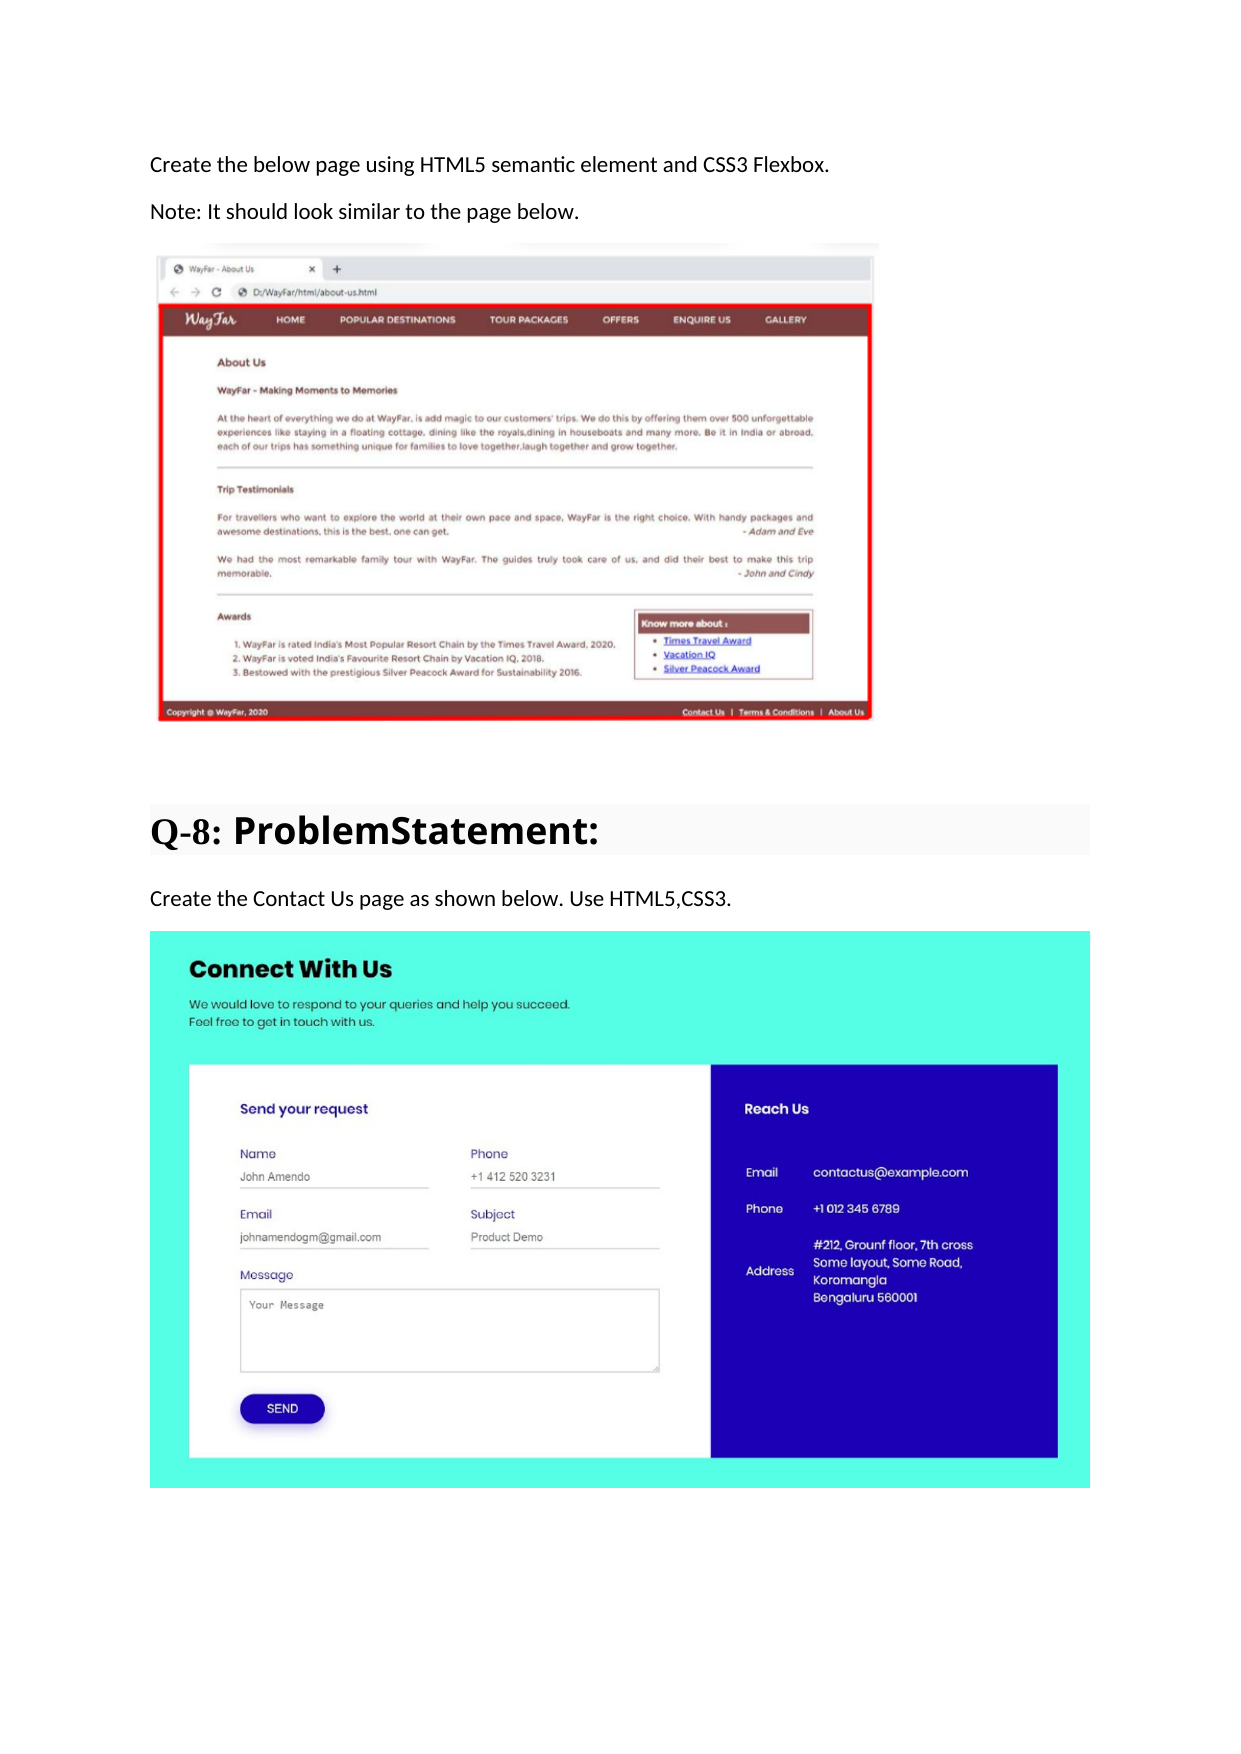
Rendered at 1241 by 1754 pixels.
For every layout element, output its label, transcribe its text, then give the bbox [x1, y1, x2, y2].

text Create the Contact Us page as shown below. Use HTML5,CSS3. [150, 884, 1090, 912]
text Create the below page using HTML5 semantic element and CSS3 Flexbox. [150, 150, 1090, 178]
picture [150, 243, 880, 726]
picture [150, 931, 1091, 1488]
text Note: It should look similar to the page below. [150, 197, 1090, 225]
subtitle Q-8: ProblemStatement: [150, 804, 1090, 855]
